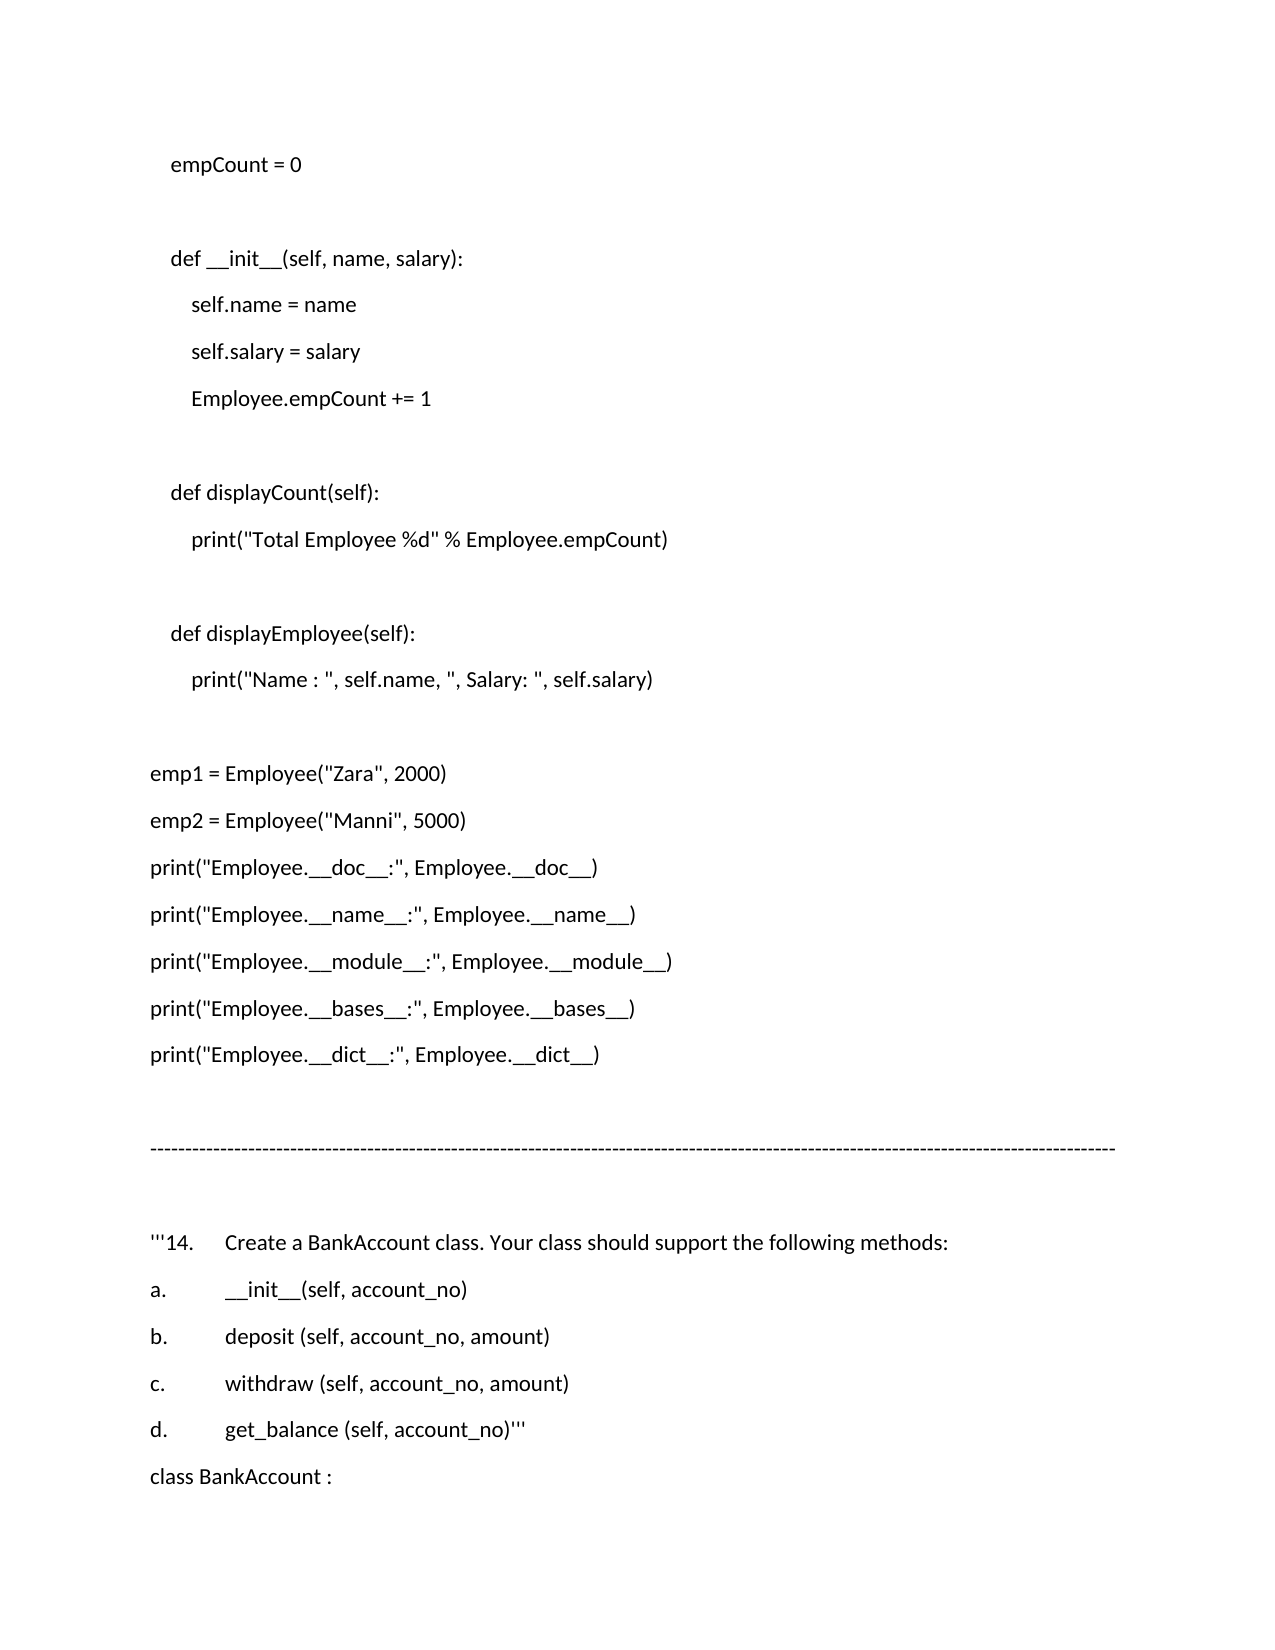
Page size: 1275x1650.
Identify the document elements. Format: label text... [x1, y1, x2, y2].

text print("Total Employee %d" % Employee.empCount) [150, 525, 1125, 553]
text self.salary = salary [150, 337, 1125, 366]
text print("Name : ", self.name, ", Salary: ", self.salary) [150, 666, 1125, 694]
text class BankAccount : [150, 1462, 1125, 1491]
text print("Employee.__doc__:", Employee.__doc__) [150, 853, 1125, 881]
text def displayEmployee(self): [150, 619, 1125, 647]
text print("Employee.__module__:", Employee.__module__) [150, 947, 1125, 975]
text def __init__(self, name, salary): [150, 244, 1125, 272]
text Employee.empCount += 1 [150, 384, 1125, 412]
text d. get_balance (self, account_no)''' [150, 1416, 1125, 1444]
text def displayCount(self): [150, 478, 1125, 506]
text print("Employee.__dict__:", Employee.__dict__) [150, 1041, 1125, 1069]
text emp2 = Employee("Manni", 5000) [150, 806, 1125, 834]
text empCount = 0 [150, 150, 1125, 178]
text ------------------------------------------------------------------------------------------------------------------------------------------ [150, 1134, 1125, 1162]
text print("Employee.__name__:", Employee.__name__) [150, 900, 1125, 928]
text emp1 = Employee("Zara", 2000) [150, 759, 1125, 787]
text b. deposit (self, account_no, amount) [150, 1322, 1125, 1350]
text c. withdraw (self, account_no, amount) [150, 1369, 1125, 1397]
text print("Employee.__bases__:", Employee.__bases__) [150, 994, 1125, 1022]
text '''14. Create a BankAccount class. Your class should support the following methods: [150, 1228, 1125, 1256]
text self.name = name [150, 291, 1125, 319]
text a. __init__(self, account_no) [150, 1275, 1125, 1303]
